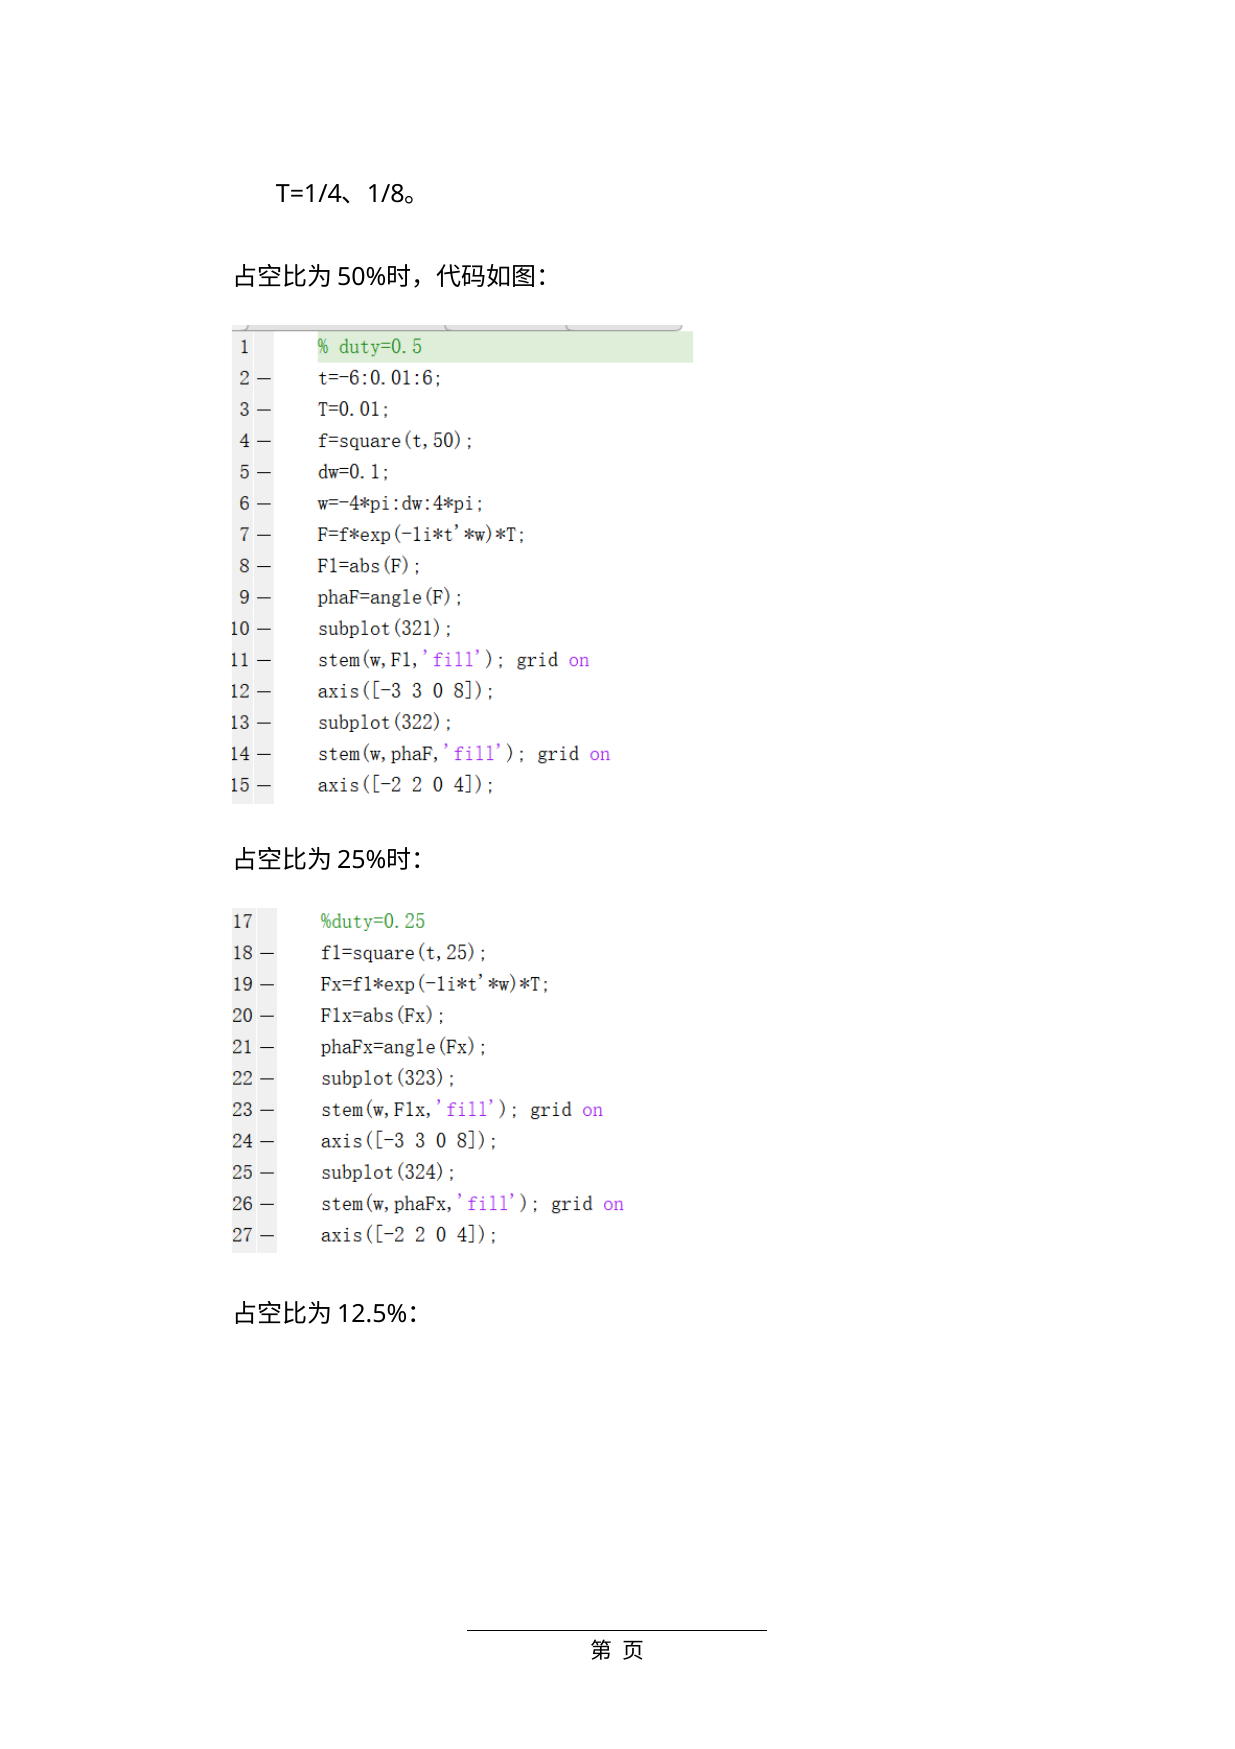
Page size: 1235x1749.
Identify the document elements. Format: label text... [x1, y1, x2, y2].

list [232, 159, 1047, 224]
list 占空比为25%时： [232, 825, 1047, 890]
picture [231, 908, 739, 1253]
picture [231, 325, 694, 804]
list 占空比为12.5%： [232, 1279, 1047, 1344]
list 占空比为50%时，代码如图： [232, 242, 1047, 307]
